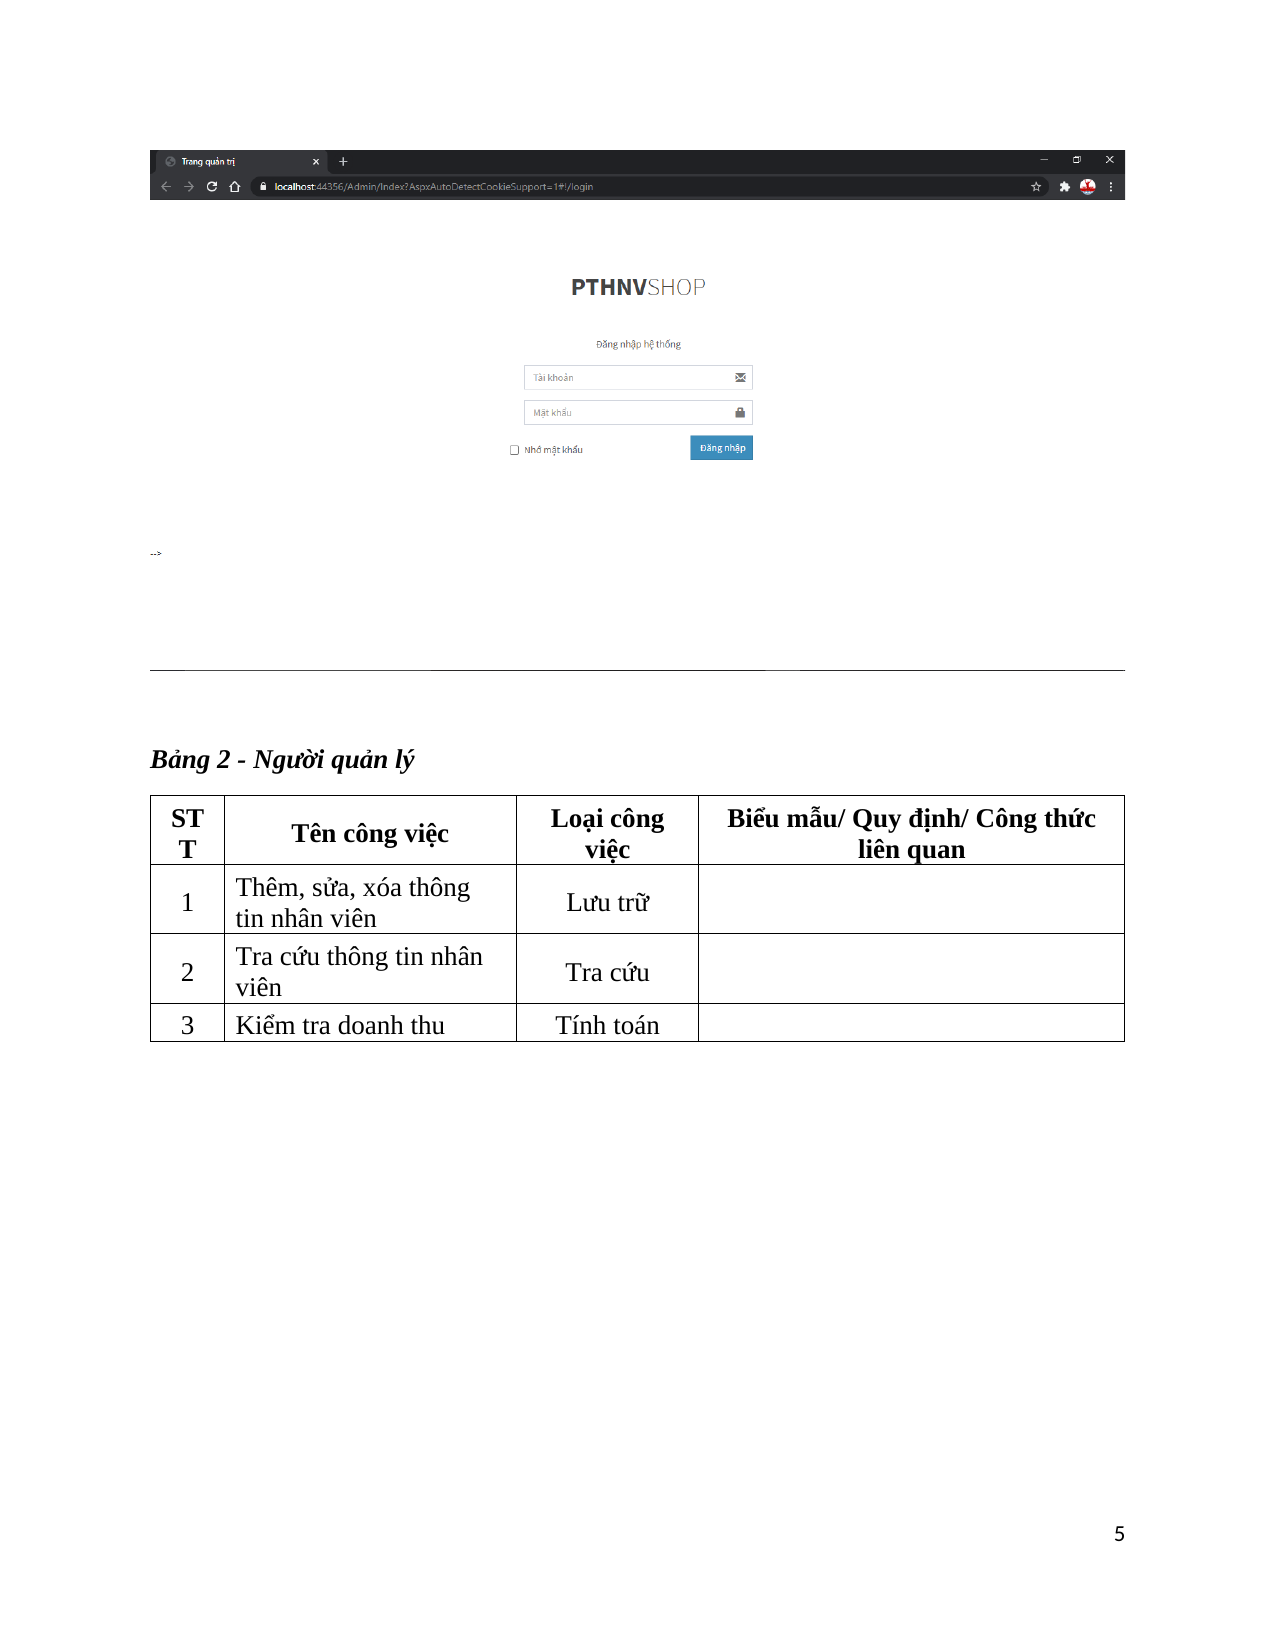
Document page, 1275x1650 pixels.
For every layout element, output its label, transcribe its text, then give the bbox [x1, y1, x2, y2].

table_cell [699, 1004, 1124, 1041]
table_cell Tra cứu [517, 934, 698, 1002]
table_header Tên công việc [225, 796, 516, 864]
table_cell 2 [151, 934, 224, 1002]
table_cell Tra cứu thông tin nhân viên [225, 934, 516, 1002]
table_cell Lưu trữ [517, 865, 698, 933]
text Bảng 2 - Người quản lý [150, 743, 1125, 774]
table_cell [699, 865, 1124, 933]
table_header STT [151, 796, 224, 864]
table_header Biểu mẫu/ Quy định/ Công thức liên quan [699, 796, 1124, 864]
table_cell Kiểm tra doanh thu [225, 1004, 516, 1041]
table_cell 3 [151, 1004, 224, 1041]
table_cell Tính toán [517, 1004, 698, 1041]
table_cell 1 [151, 865, 224, 933]
table_cell Thêm, sửa, xóa thông tin nhân viên [225, 865, 516, 933]
table_cell [699, 934, 1124, 1002]
table_header Loại công việc [517, 796, 698, 864]
picture [150, 150, 1125, 671]
